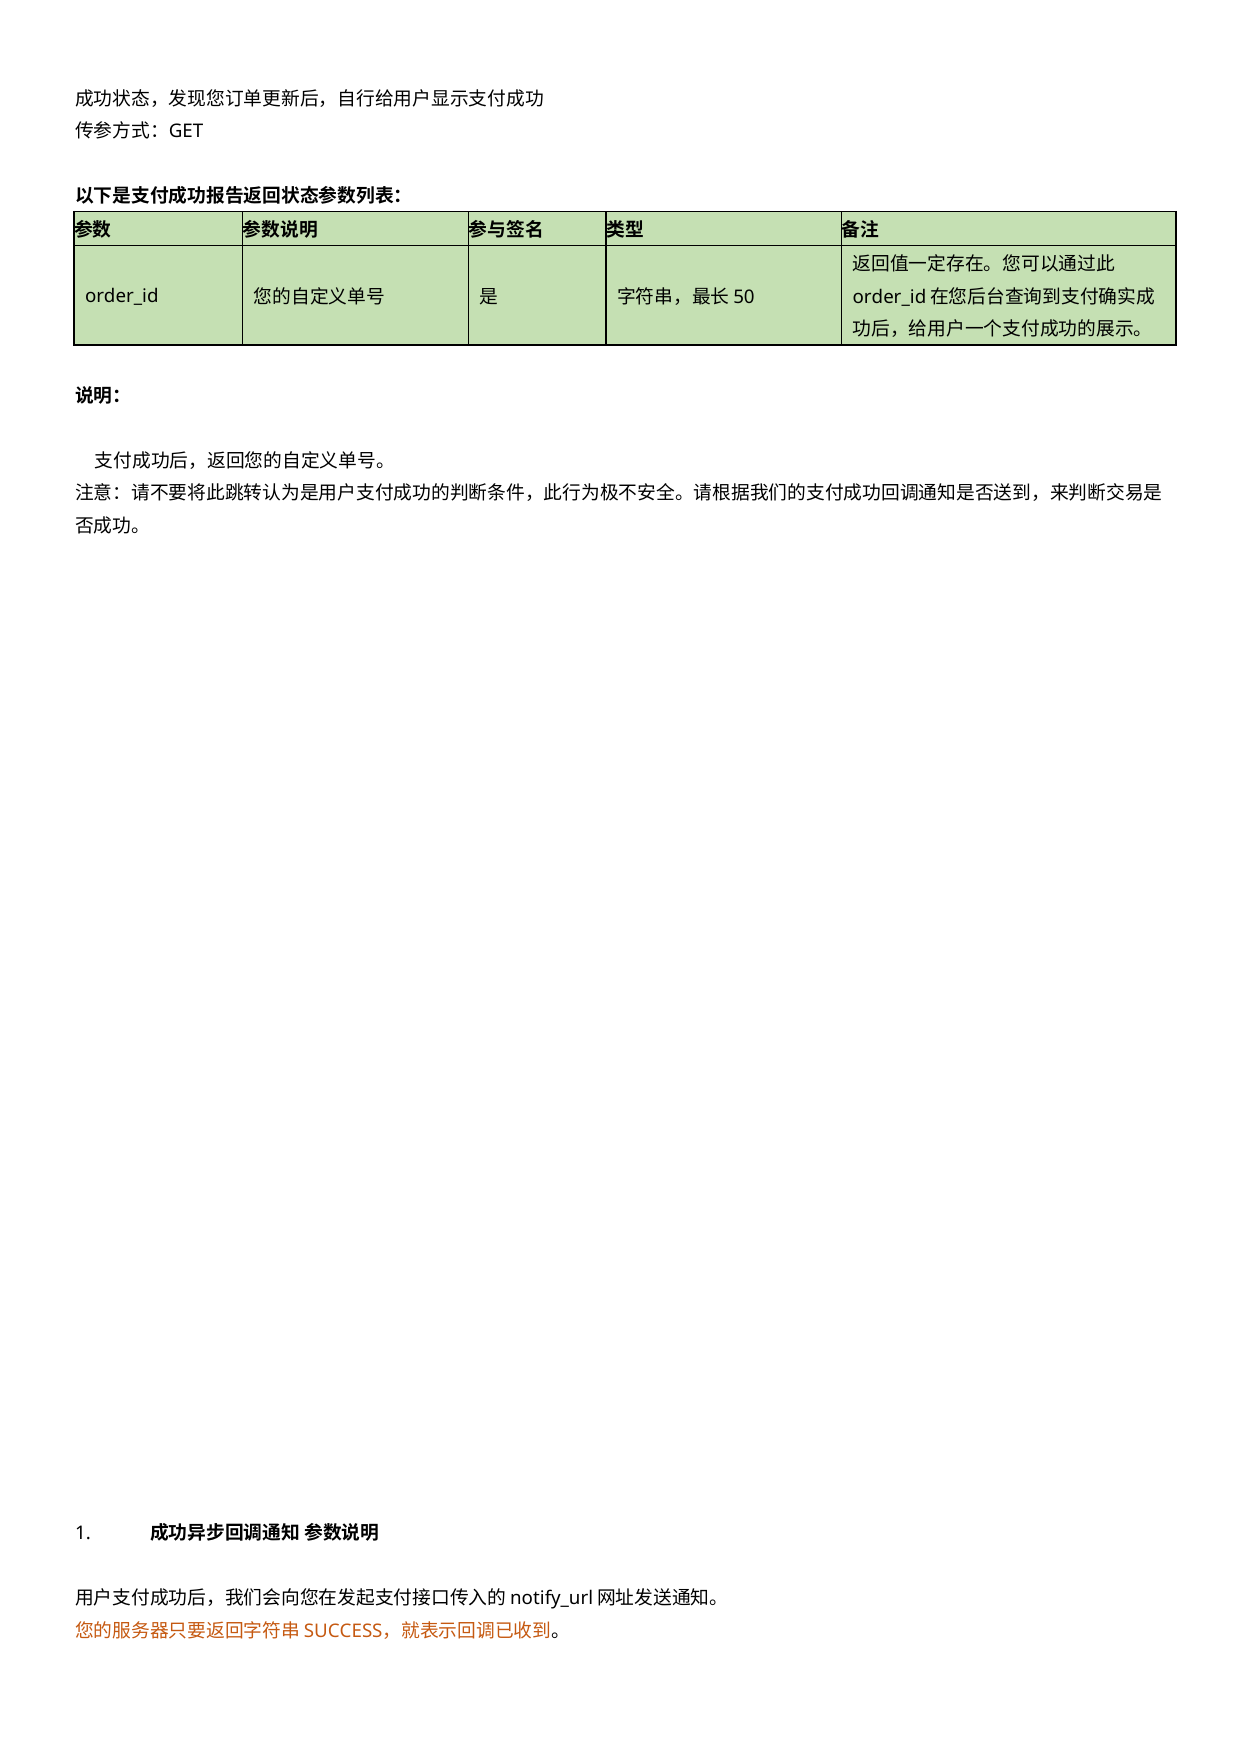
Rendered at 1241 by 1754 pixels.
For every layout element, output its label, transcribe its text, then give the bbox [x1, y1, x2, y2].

table_cell 是 [469, 246, 605, 344]
table_header 参数说明 [243, 212, 468, 245]
text 您的服务器只要返回字符串SUCCESS，就表示回调已收到。 [75, 1613, 1165, 1645]
table_cell 字符串，最长50 [607, 246, 841, 344]
table_header 类型 [607, 212, 841, 245]
text 支付成功后，返回您的自定义单号。 [75, 443, 1165, 475]
text 说明： [75, 378, 1165, 410]
list 成功异步回调通知 参数说明 [75, 1515, 1165, 1548]
table_header 参数 [75, 212, 242, 245]
table_cell 返回值一定存在。您可以通过此order_id在您后台查询到支付确实成功后，给用户一个支付成功的展示。 [842, 246, 1175, 344]
table_cell order_id [75, 246, 242, 344]
table_cell 您的自定义单号 [243, 246, 468, 344]
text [75, 81, 1165, 113]
table_header 备注 [842, 212, 1175, 245]
text 用户支付成功后，我们会向您在发起支付接口传入的notify_url网址发送通知。 [75, 1580, 1165, 1613]
table_header 参与签名 [469, 212, 605, 245]
text 注意：请不要将此跳转认为是用户支付成功的判断条件，此行为极不安全。请根据我们的支付成功回调通知是否送到，来判断交易是否成功。 [75, 475, 1165, 540]
text 传参方式：GET [75, 113, 1165, 146]
text 以下是支付成功报告返回状态参数列表： [75, 178, 1165, 211]
